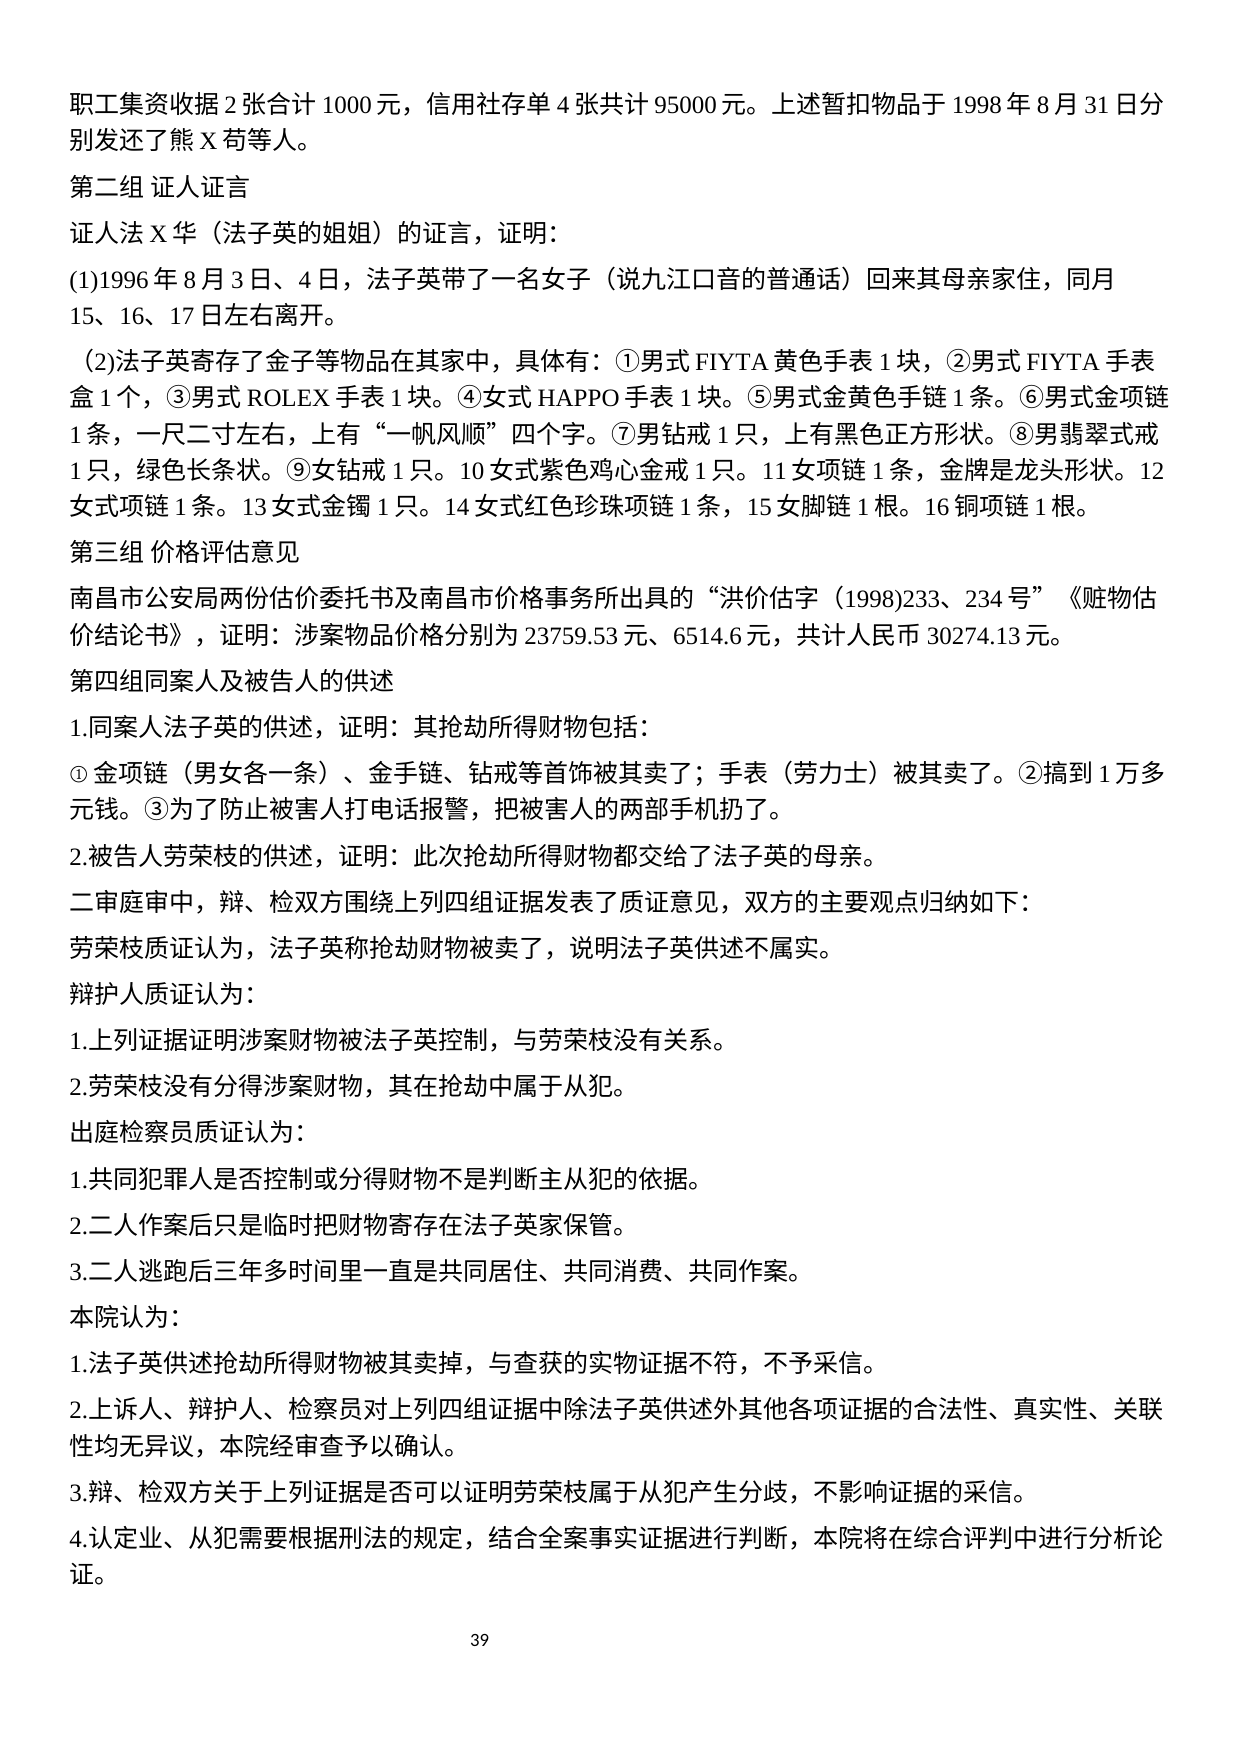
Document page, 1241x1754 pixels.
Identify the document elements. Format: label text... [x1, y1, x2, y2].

text 证人法X华（法子英的姐姐）的证言，证明： [69, 213, 1171, 249]
text （2)法子英寄存了金子等物品在其家中，具体有：①男式FIYTA黄色手表1块，②男式FIYTA手表盒1个，③男式ROLEX手表1块。④女式HAPPO手表1块。⑤男式金黄色手链1条。⑥男式金项链1条，一尺二寸左右，上有“一帆风顺”四个字。⑦男钻戒1只，上有黑色正方形状。⑧男翡翠式戒1只，绿色长条状。⑨女钻戒1只。10女式紫色鸡心金戒1只。11女项链1条，金牌是龙头形状。12女式项链1条。13女式金镯1只。14女式红色珍珠项链1条，15女脚链1根。16铜项链1根。 [69, 342, 1171, 523]
text 3.二人逃跑后三年多时间里一直是共同居住、共同消费、共同作案。 [69, 1251, 1171, 1288]
text 南昌市公安局两份估价委托书及南昌市价格事务所出具的“洪价估字（1998)233、234号”《赃物估价结论书》，证明：涉案物品价格分别为23759.53元、6514.6元，共计人民币30274.13元。 [69, 579, 1171, 651]
text 2.被告人劳荣枝的供述，证明：此次抢劫所得财物都交给了法子英的母亲。 [69, 836, 1171, 872]
text 1.共同犯罪人是否控制或分得财物不是判断主从犯的依据。 [69, 1159, 1171, 1195]
text 第二组 证人证言 [69, 167, 1171, 203]
text 劳荣枝质证认为，法子英称抢劫财物被卖了，说明法子英供述不属实。 [69, 928, 1171, 964]
text 出庭检察员质证认为： [69, 1113, 1171, 1149]
text 1.法子英供述抢劫所得财物被其卖掉，与查获的实物证据不符，不予采信。 [69, 1344, 1171, 1380]
text 本院认为： [69, 1297, 1171, 1334]
text 辩护人质证认为： [69, 974, 1171, 1011]
text 第四组同案人及被告人的供述 [69, 661, 1171, 698]
text (1)1996年8月3日、4日，法子英带了一名女子（说九江口音的普通话）回来其母亲家住，同月15、16、17日左右离开。 [69, 259, 1171, 332]
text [69, 84, 1171, 157]
text 2.二人作案后只是临时把财物寄存在法子英家保管。 [69, 1205, 1171, 1241]
text 1.上列证据证明涉案财物被法子英控制，与劳荣枝没有关系。 [69, 1021, 1171, 1057]
text 第三组 价格评估意见 [69, 533, 1171, 569]
text 3.辩、检双方关于上列证据是否可以证明劳荣枝属于从犯产生分歧，不影响证据的采信。 [69, 1472, 1171, 1508]
text 4.认定业、从犯需要根据刑法的规定，结合全案事实证据进行判断，本院将在综合评判中进行分析论证。 [69, 1518, 1171, 1591]
text 1.同案人法子英的供述，证明：其抢劫所得财物包括： [69, 707, 1171, 744]
text 二审庭审中，辩、检双方围绕上列四组证据发表了质证意见，双方的主要观点归纳如下： [69, 882, 1171, 918]
text ①金项链（男女各一条）、金手链、钻戒等首饰被其卖了；手表（劳力士）被其卖了。②搞到1万多元钱。③为了防止被害人打电话报警，把被害人的两部手机扔了。 [69, 754, 1171, 826]
text 2.上诉人、辩护人、检察员对上列四组证据中除法子英供述外其他各项证据的合法性、真实性、关联性均无异议，本院经审查予以确认。 [69, 1390, 1171, 1462]
text 2.劳荣枝没有分得涉案财物，其在抢劫中属于从犯。 [69, 1067, 1171, 1103]
